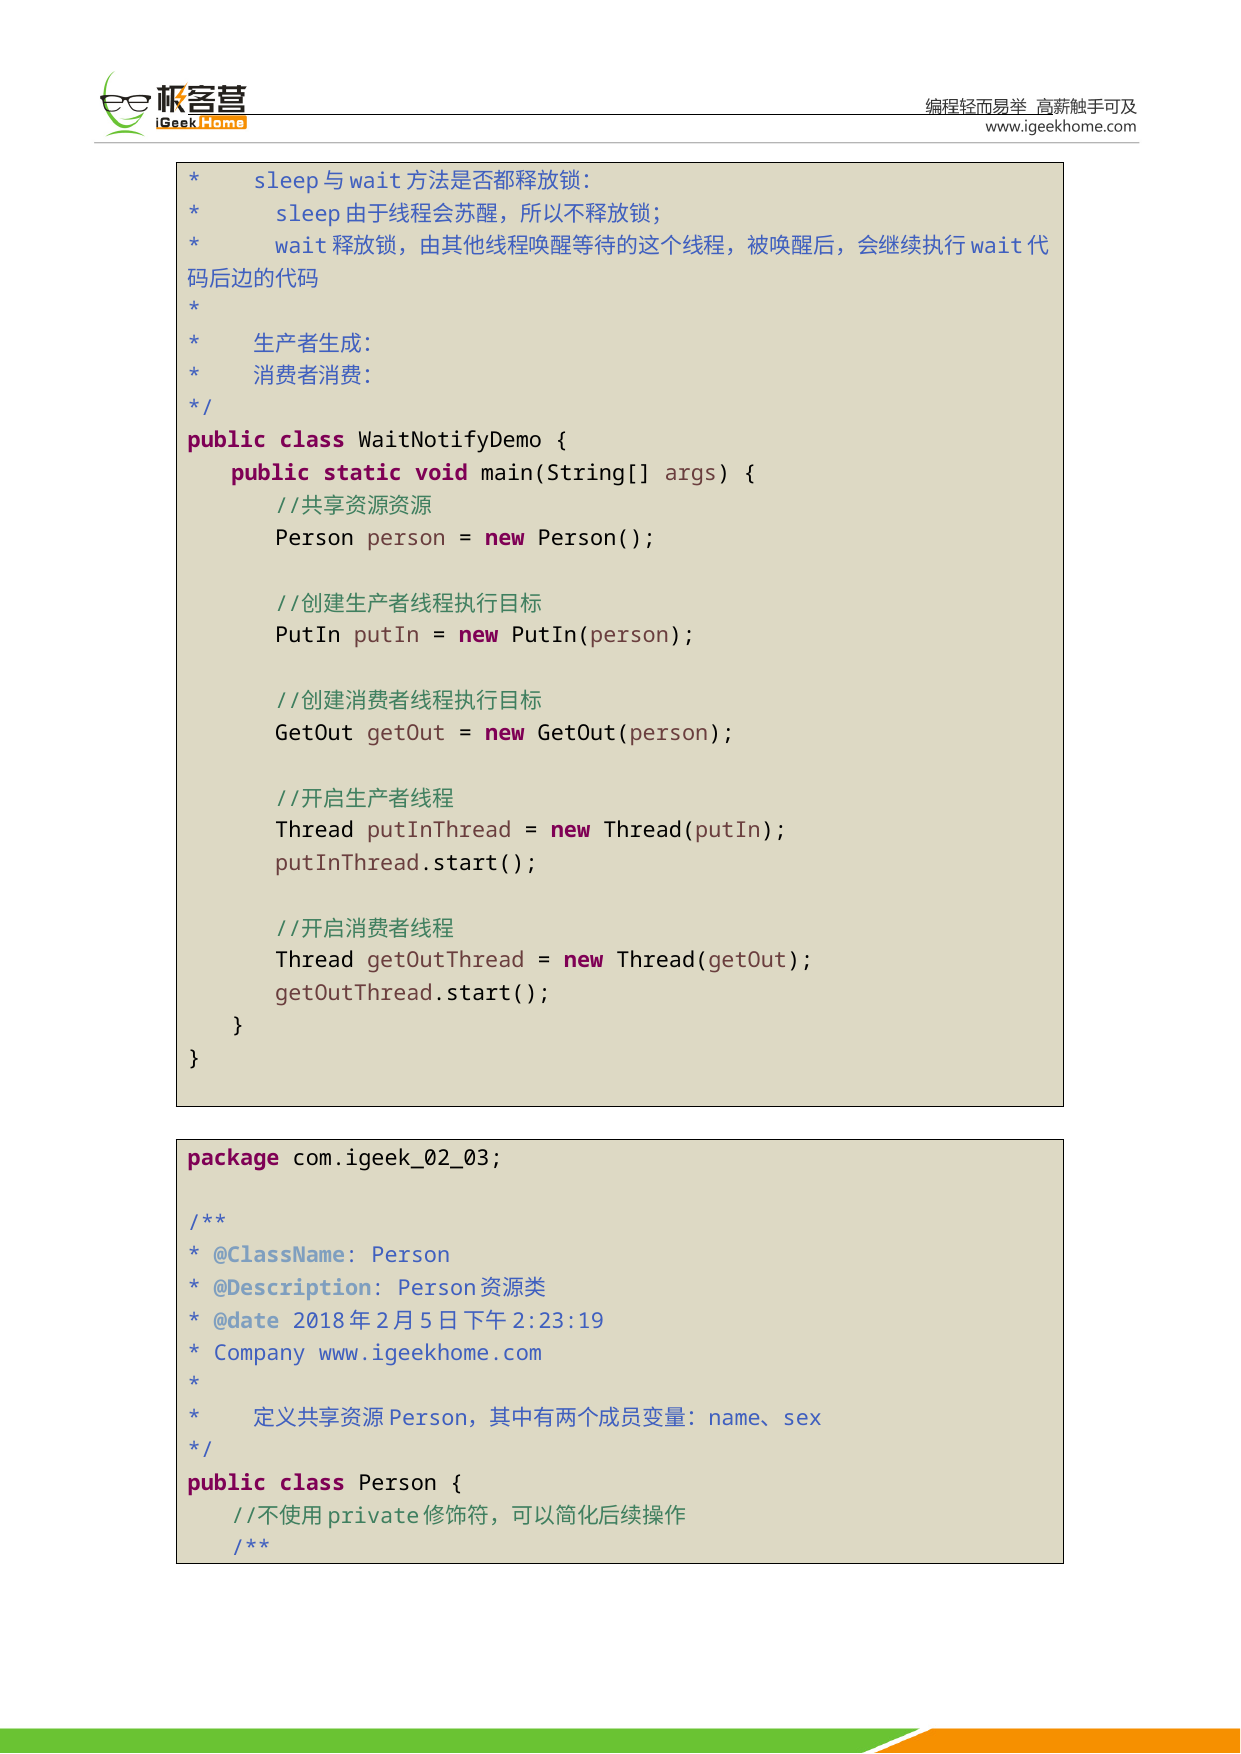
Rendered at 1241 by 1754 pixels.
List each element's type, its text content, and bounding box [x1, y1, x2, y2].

picture [0, 1690, 1241, 1753]
picture [0, 1, 1241, 151]
